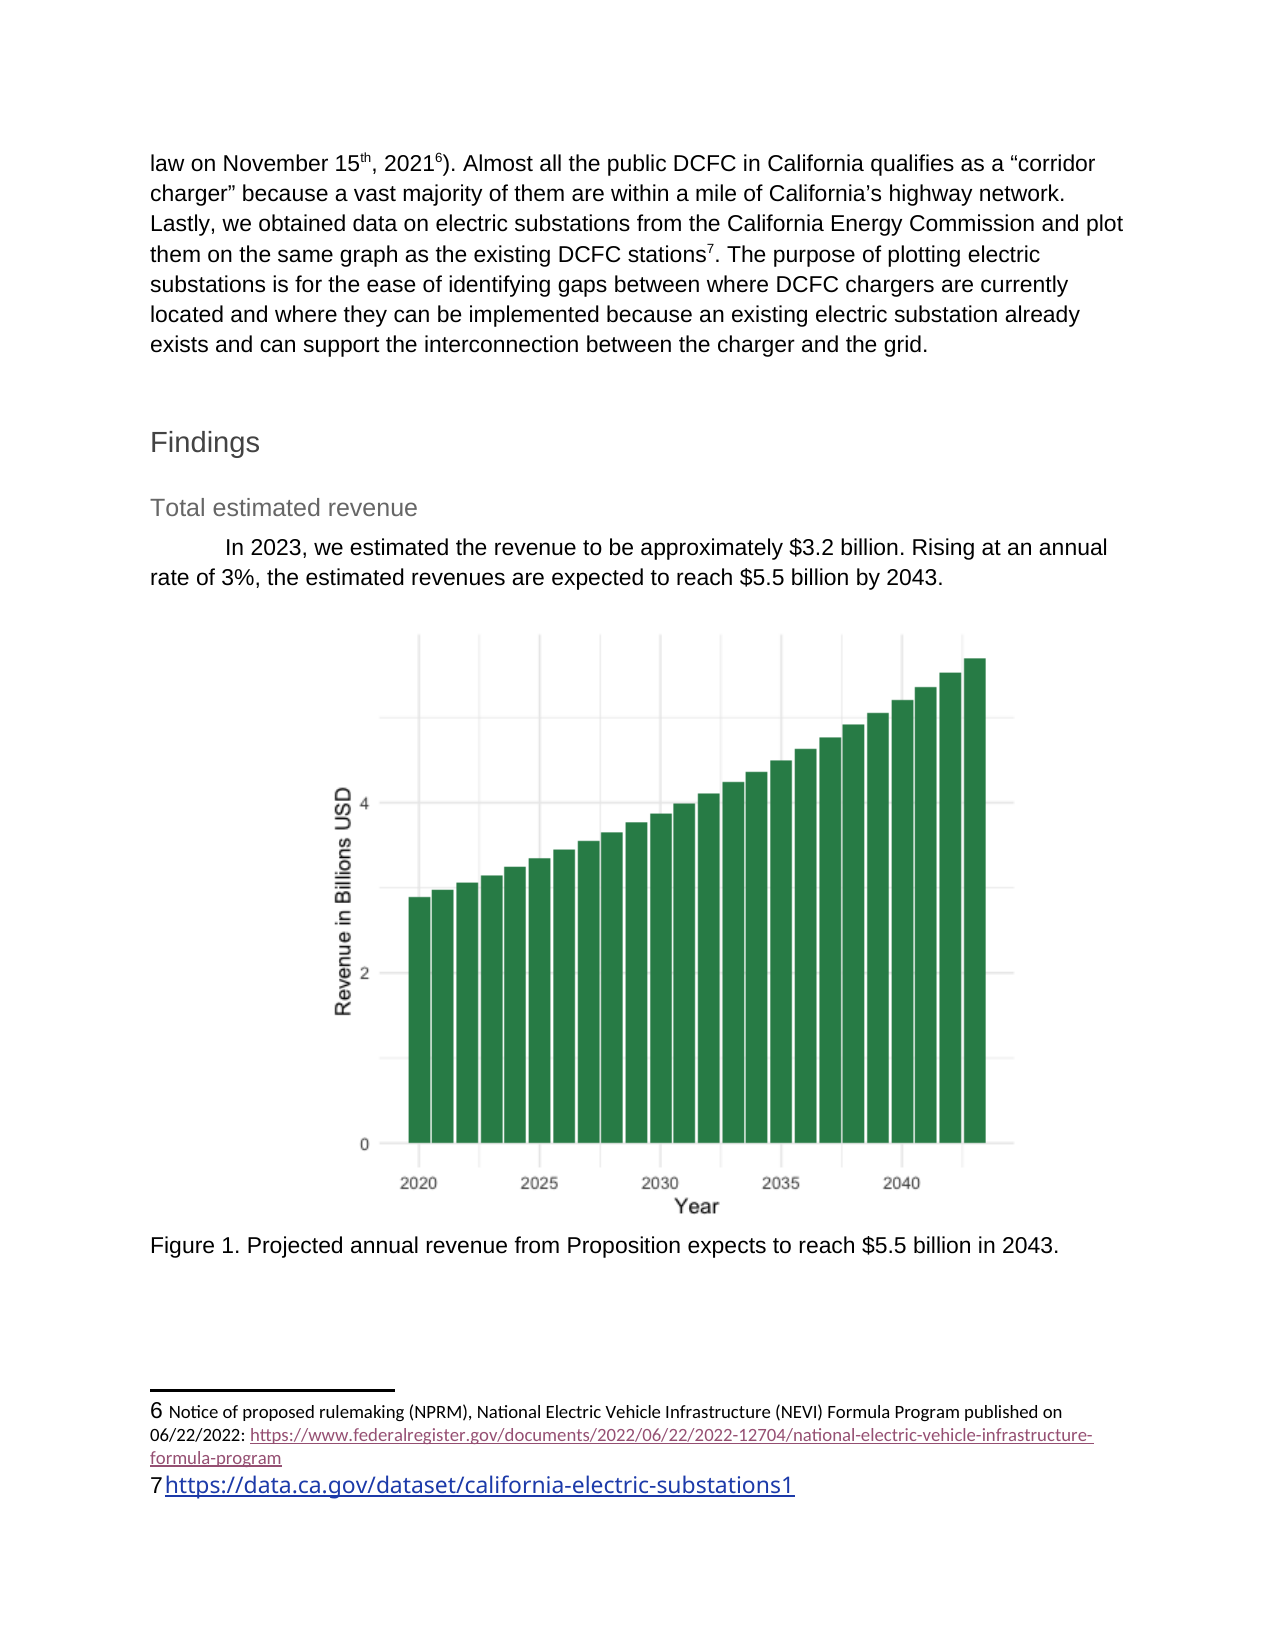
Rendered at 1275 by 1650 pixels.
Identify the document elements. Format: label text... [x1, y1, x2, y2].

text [150, 150, 1125, 358]
text In 2023, we estimated the revenue to be approximately $3.2 billion. Rising at an annual rate of 3%, the estimated revenues are expected to reach $5.5 billion by 2043. [150, 534, 1125, 591]
subtitle Total estimated revenue [150, 493, 1125, 521]
subtitle Findings [150, 425, 1125, 458]
text Figure 1. Projected annual revenue from Proposition expects to reach $5.5 billion in 2043. [150, 1232, 1125, 1258]
picture [325, 624, 1025, 1228]
